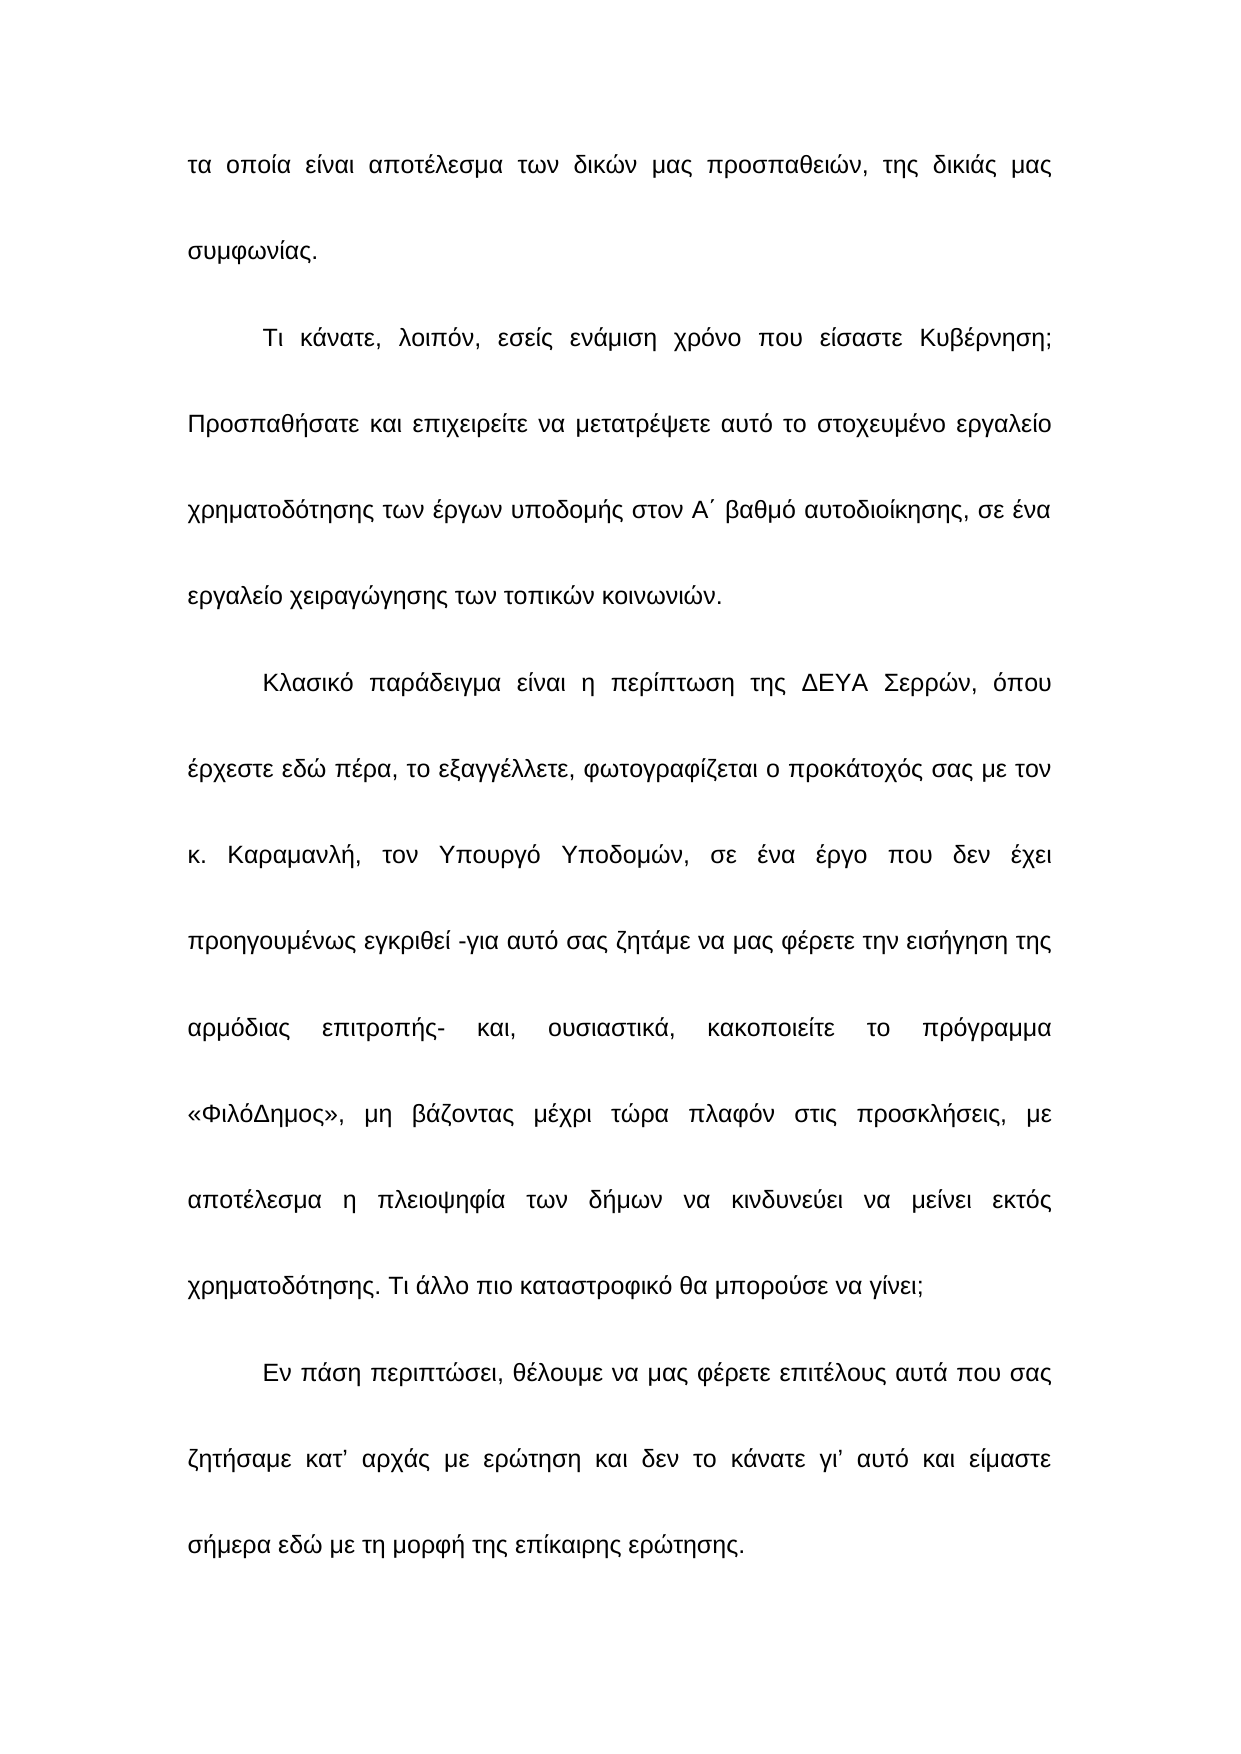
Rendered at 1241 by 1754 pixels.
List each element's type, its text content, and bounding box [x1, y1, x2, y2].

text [187, 150, 1053, 265]
text Κλασικό παράδειγμα είναι η περίπτωση της ΔΕΥΑ Σερρών, όπου έρχεστε εδώ πέρα, το εξαγγέλλετε, φωτογραφίζεται ο προκάτοχός σας με τον κ. Καραμανλή, τον Υπουργό Υποδομών, σε ένα έργο που δεν έχει προηγουμένως εγκριθεί -για αυτό σας ζητάμε να μας φέρετε την εισήγηση της αρμόδιας επιτροπής- και, ουσιαστικά, κακοποιείτε το πρόγραμμα «ΦιλόΔημος», μη βάζοντας μέχρι τώρα πλαφόν στις προσκλήσεις, με αποτέλεσμα η πλειοψηφία των δήμων να κινδυνεύει να μείνει εκτός χρηματοδότησης. Τι άλλο πιο καταστροφικό θα μπορούσε να γίνει; [187, 667, 1053, 1300]
text Εν πάση περιπτώσει, θέλουμε να μας φέρετε επιτέλους αυτά που σας ζητήσαμε κατ’ αρχάς με ερώτηση και δεν το κάνατε γι’ αυτό και είμαστε σήμερα εδώ με τη μορφή της επίκαιρης ερώτησης. [187, 1357, 1053, 1559]
text Τι κάνατε, λοιπόν, εσείς ενάμιση χρόνο που είσαστε Κυβέρνηση; Προσπαθήσατε και επιχειρείτε να μετατρέψετε αυτό το στοχευμένο εργαλείο χρηματοδότησης των έργων υποδομής στον Α΄ βαθμό αυτοδιοίκησης, σε ένα εργαλείο χειραγώγησης των τοπικών κοινωνιών. [187, 322, 1053, 610]
